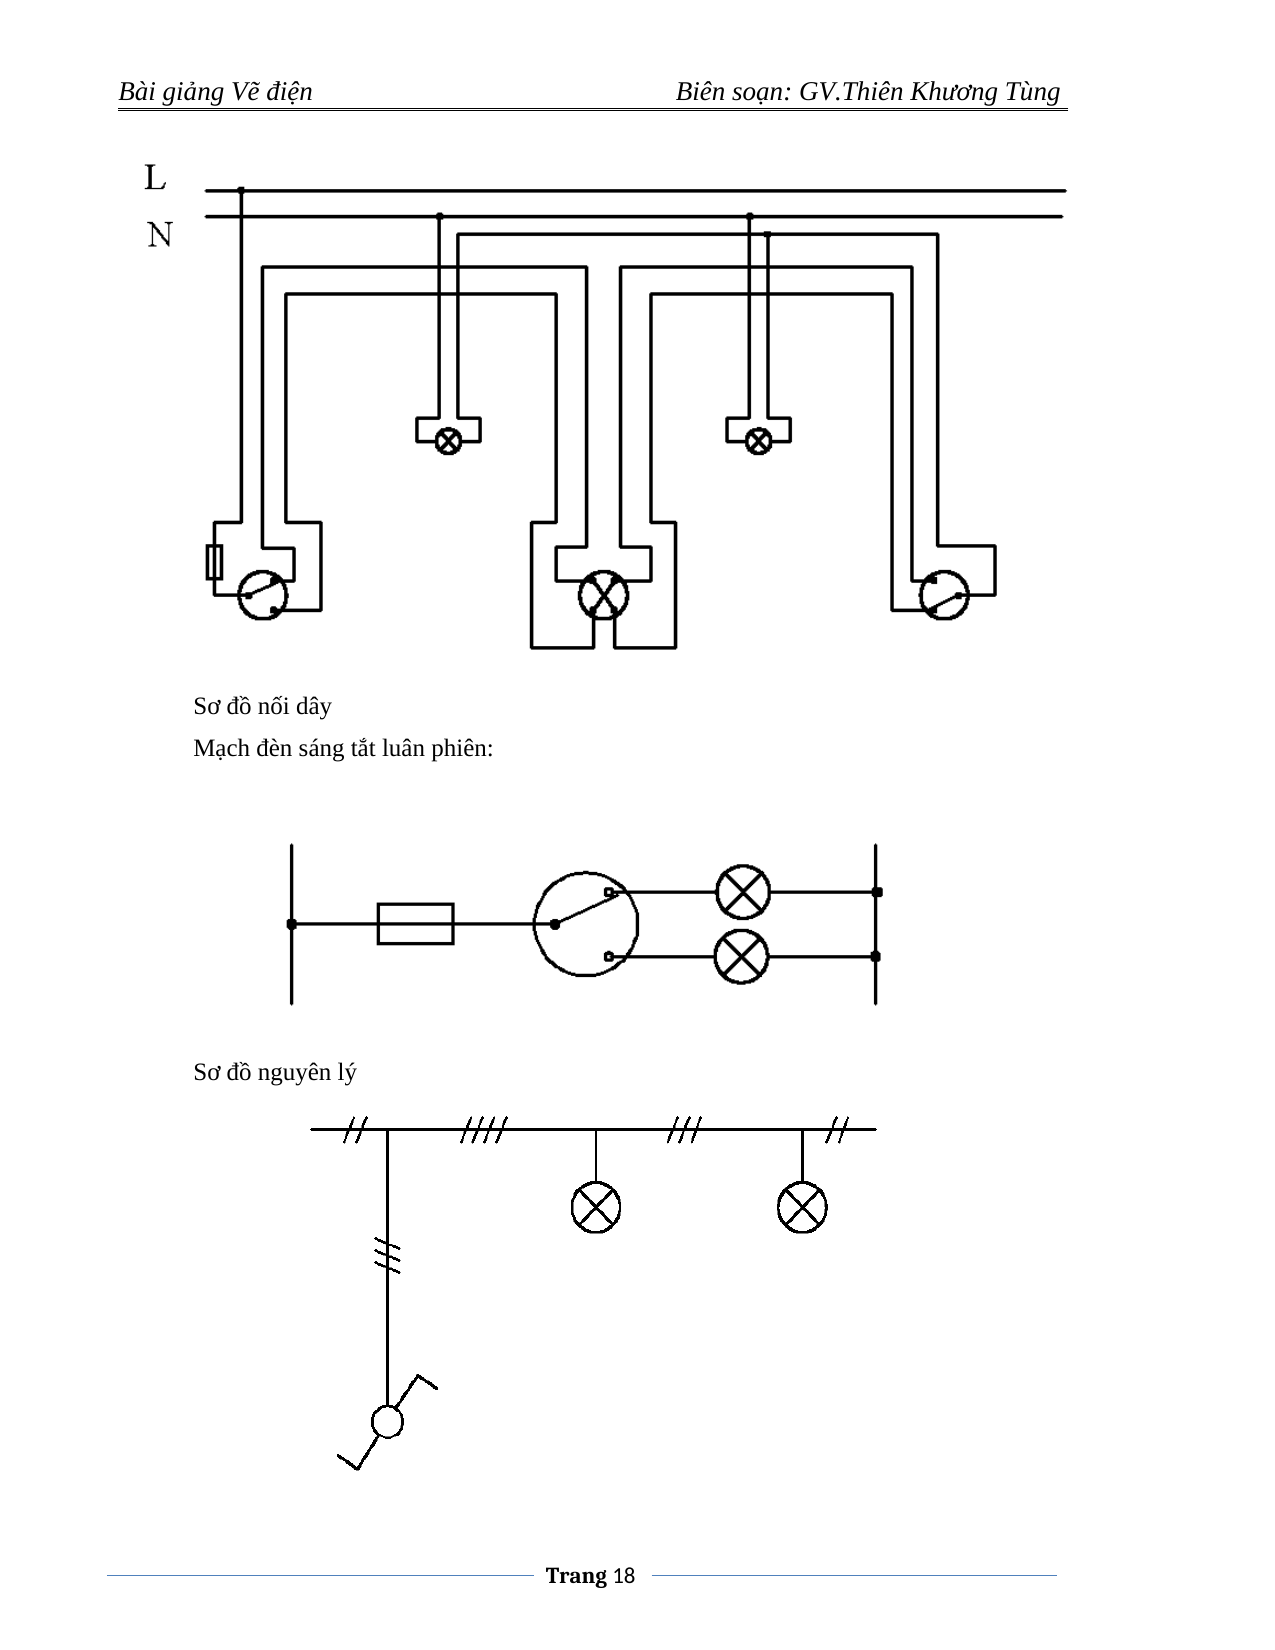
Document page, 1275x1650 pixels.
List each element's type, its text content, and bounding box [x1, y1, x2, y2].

picture [291, 1098, 895, 1493]
picture [256, 815, 930, 1045]
picture [118, 147, 1094, 679]
text Mạch đèn sáng tắt luân phiên: [118, 733, 1068, 761]
text Sơ đồ nối dây [118, 691, 1068, 720]
text Sơ đồ nguyên lý [118, 1057, 1068, 1086]
